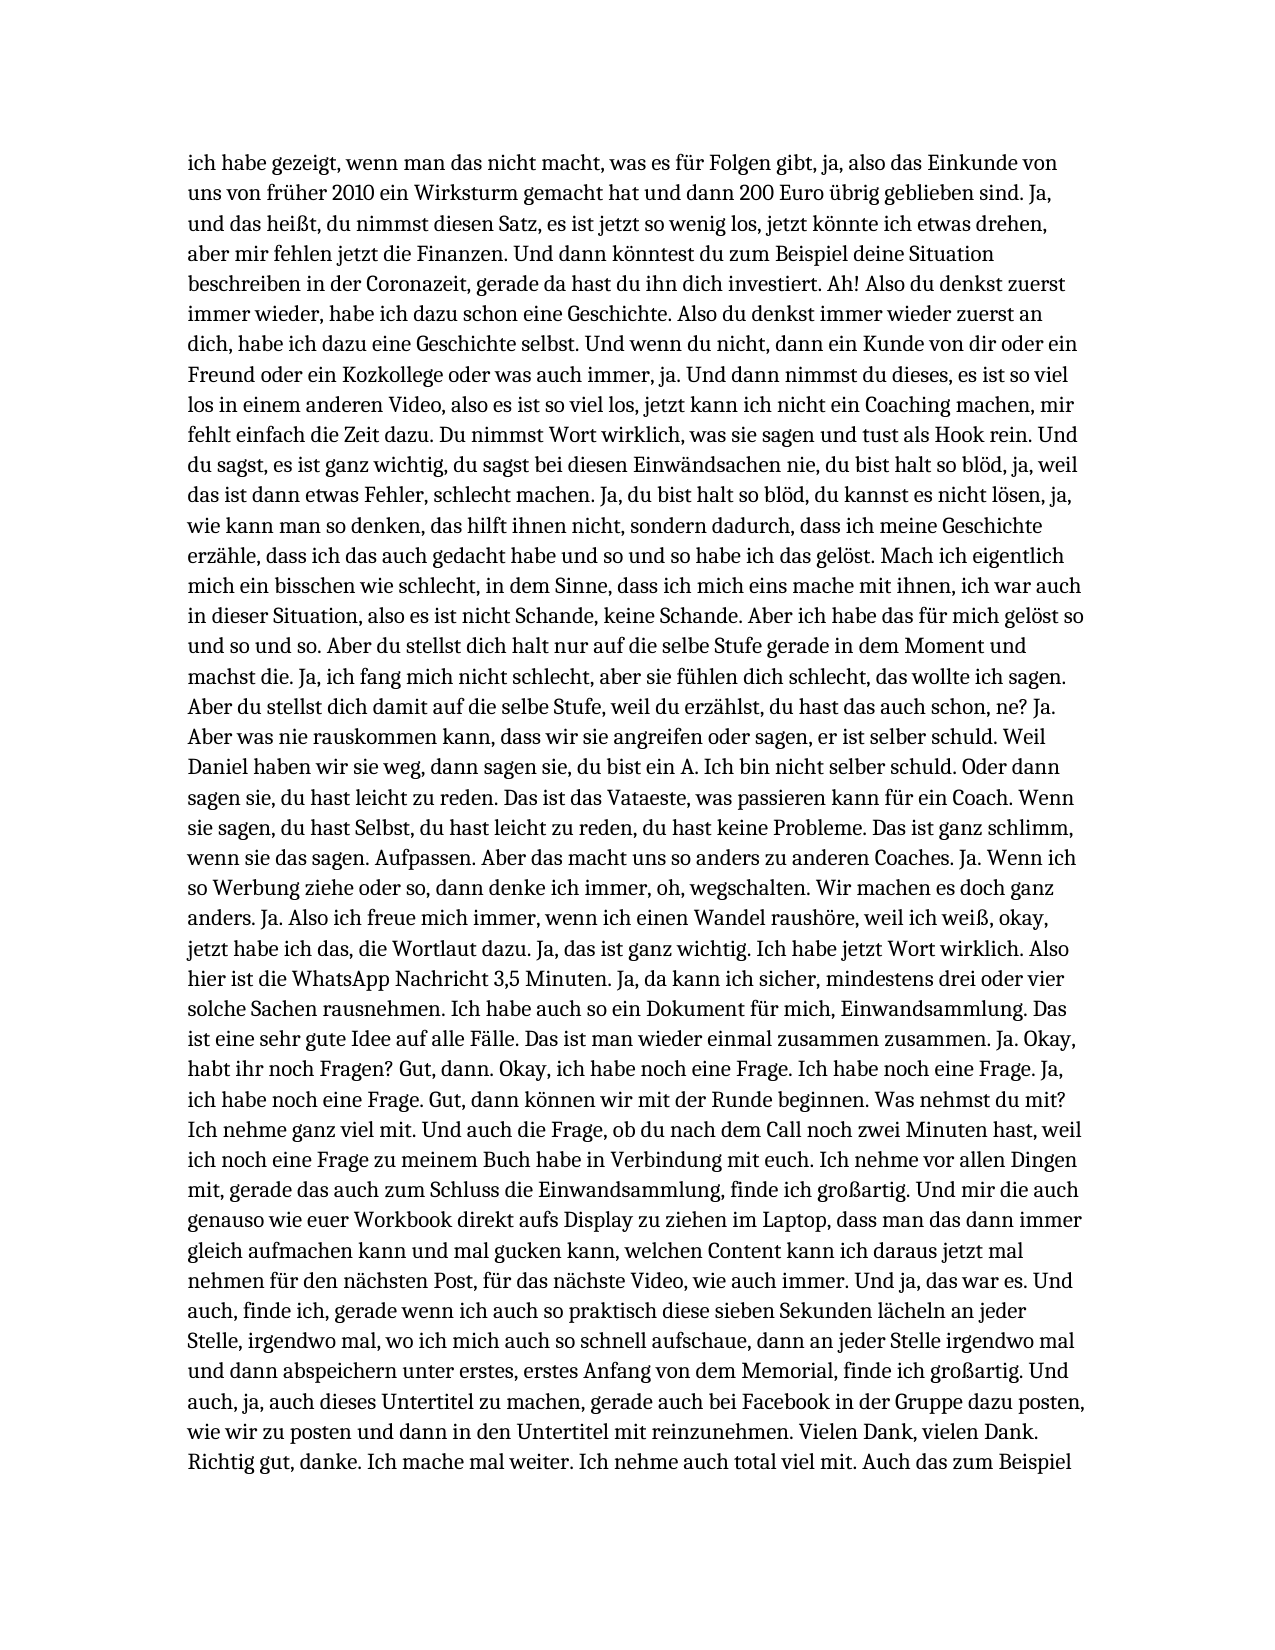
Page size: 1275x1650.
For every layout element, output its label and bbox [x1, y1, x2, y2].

text [187, 150, 1087, 1475]
